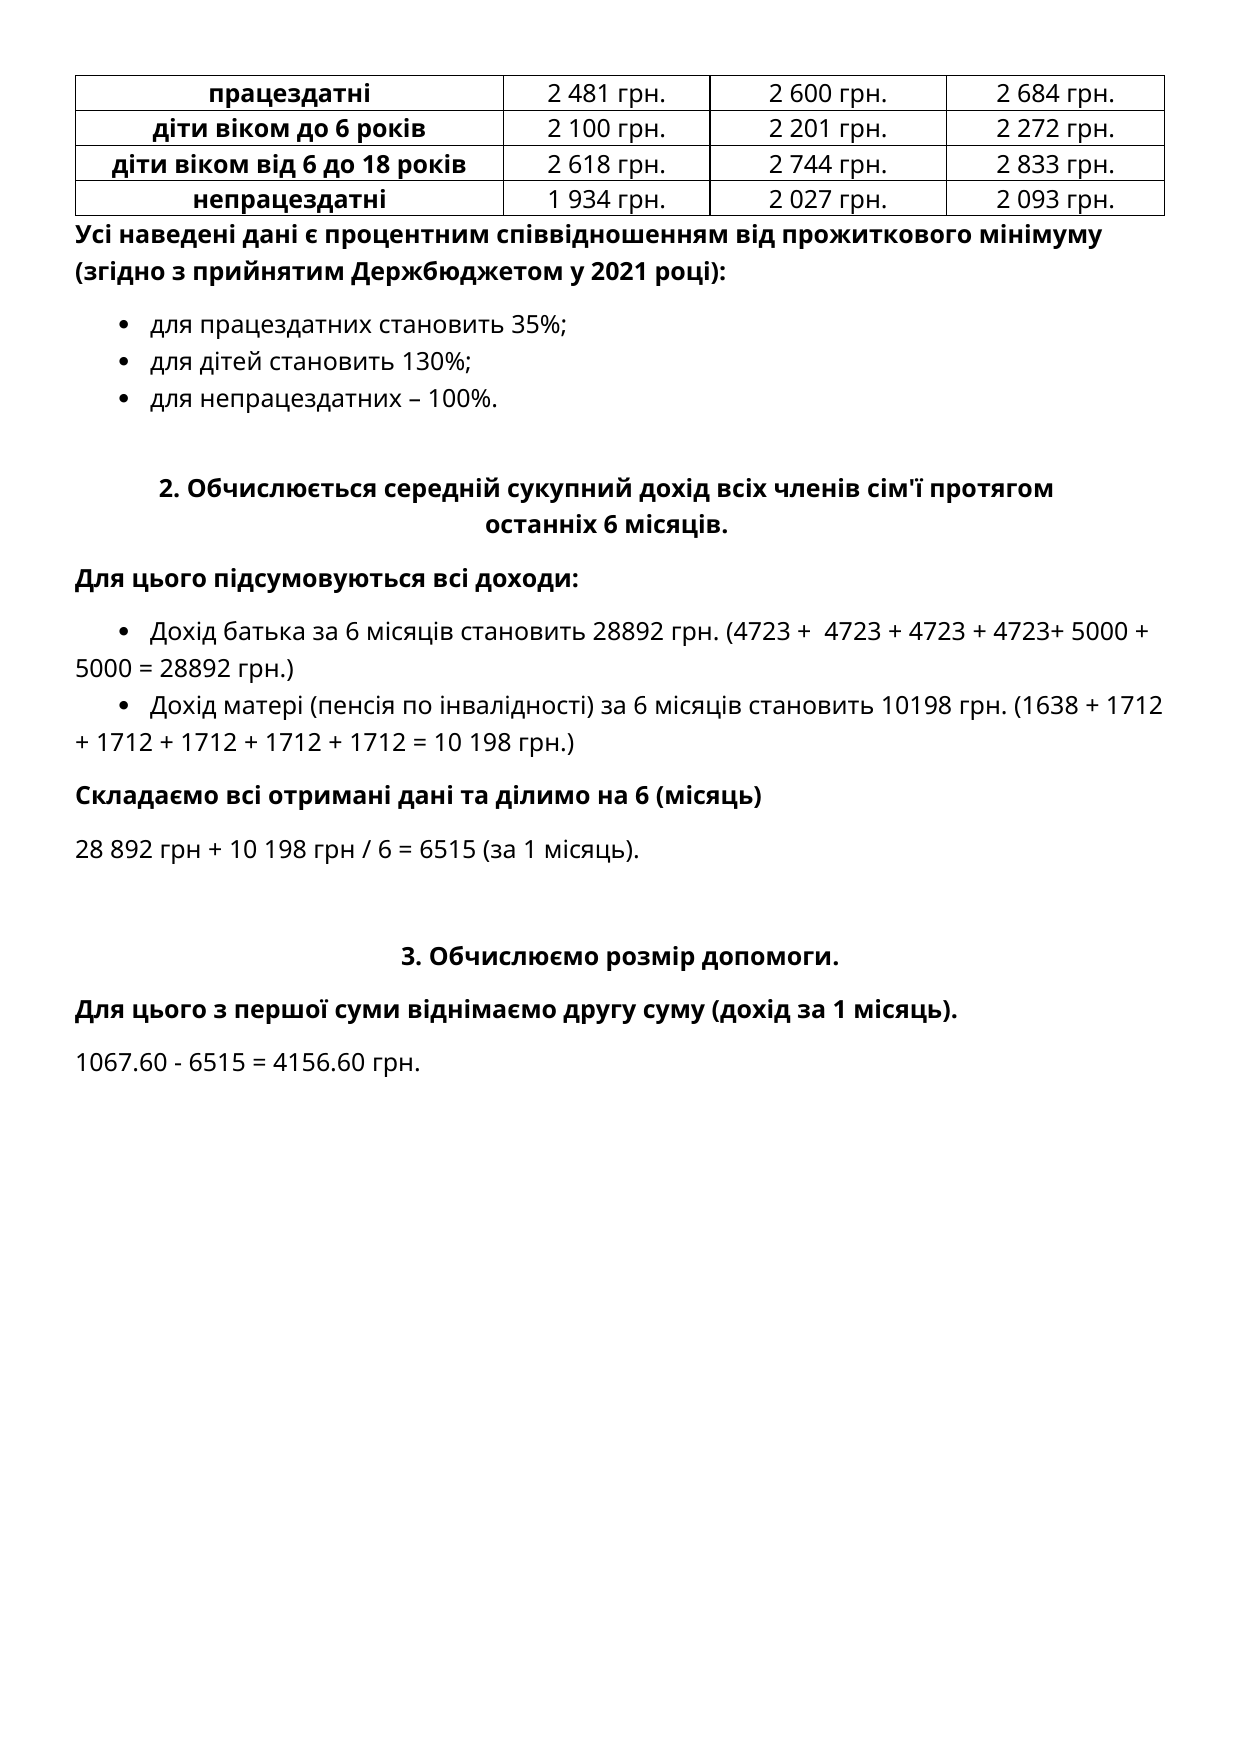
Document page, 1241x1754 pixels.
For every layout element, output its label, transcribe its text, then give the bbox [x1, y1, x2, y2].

text 28 892 грн + 10 198 грн / 6 = 6515 (за 1 місяць). [75, 831, 1165, 865]
table_cell 2 272 грн. [947, 111, 1164, 145]
text Для цього підсумовуються всі доходи: [75, 561, 1165, 595]
table_cell діти віком від 6 до 18 років [76, 146, 503, 180]
table_cell 2 027 грн. [711, 181, 946, 215]
list Дохід батька за 6 місяців становить 28892 грн. (4723 + 4723 + 4723 + 4723+ 5000 + 5000 = 28892 грн.) [75, 614, 1165, 685]
text 3. Обчислюємо розмір допомоги. [75, 938, 1165, 972]
list Дохід матері (пенсія по інвалідності) за 6 місяців становить 10198 грн. (1638 + 1712 + 1712 + 1712 + 1712 + 1712 = 10 198 грн.) [75, 688, 1165, 758]
table_cell 2 201 грн. [711, 111, 946, 145]
table_cell 1 934 грн. [504, 181, 709, 215]
text 1067.60 - 6515 = 4156.60 грн. [75, 1045, 1165, 1079]
table_cell непрацездатні [76, 181, 503, 215]
list для непрацездатних – 100%. [75, 380, 1165, 414]
text Складаємо всі отримані дані та ділимо на 6 (місяць) [75, 778, 1165, 812]
table_cell діти віком до 6 років [76, 111, 503, 145]
table_cell працездатні [76, 76, 503, 110]
text Для цього з першої суми віднімаємо другу суму (дохід за 1 місяць). [75, 992, 1165, 1026]
table_cell 2 481 грн. [504, 76, 709, 110]
table_cell 2 833 грн. [947, 146, 1164, 180]
table_cell 2 684 грн. [947, 76, 1164, 110]
table_cell 2 093 грн. [947, 181, 1164, 215]
list для дітей становить 130%; [75, 343, 1165, 377]
text 2. Обчислюється середній сукупний дохід всіх членів сім'ї протягом останніх 6 місяців. [134, 470, 1079, 541]
text Усі наведені дані є процентним співвідношенням від прожиткового мінімуму (згідно з прийнятим Держбюджетом у 2021 році): [75, 216, 1165, 287]
table_cell 2 100 грн. [504, 111, 709, 145]
table_cell 2 600 грн. [711, 76, 946, 110]
table_cell 2 744 грн. [711, 146, 946, 180]
table_cell 2 618 грн. [504, 146, 709, 180]
list для працездатних становить 35%; [75, 307, 1165, 341]
